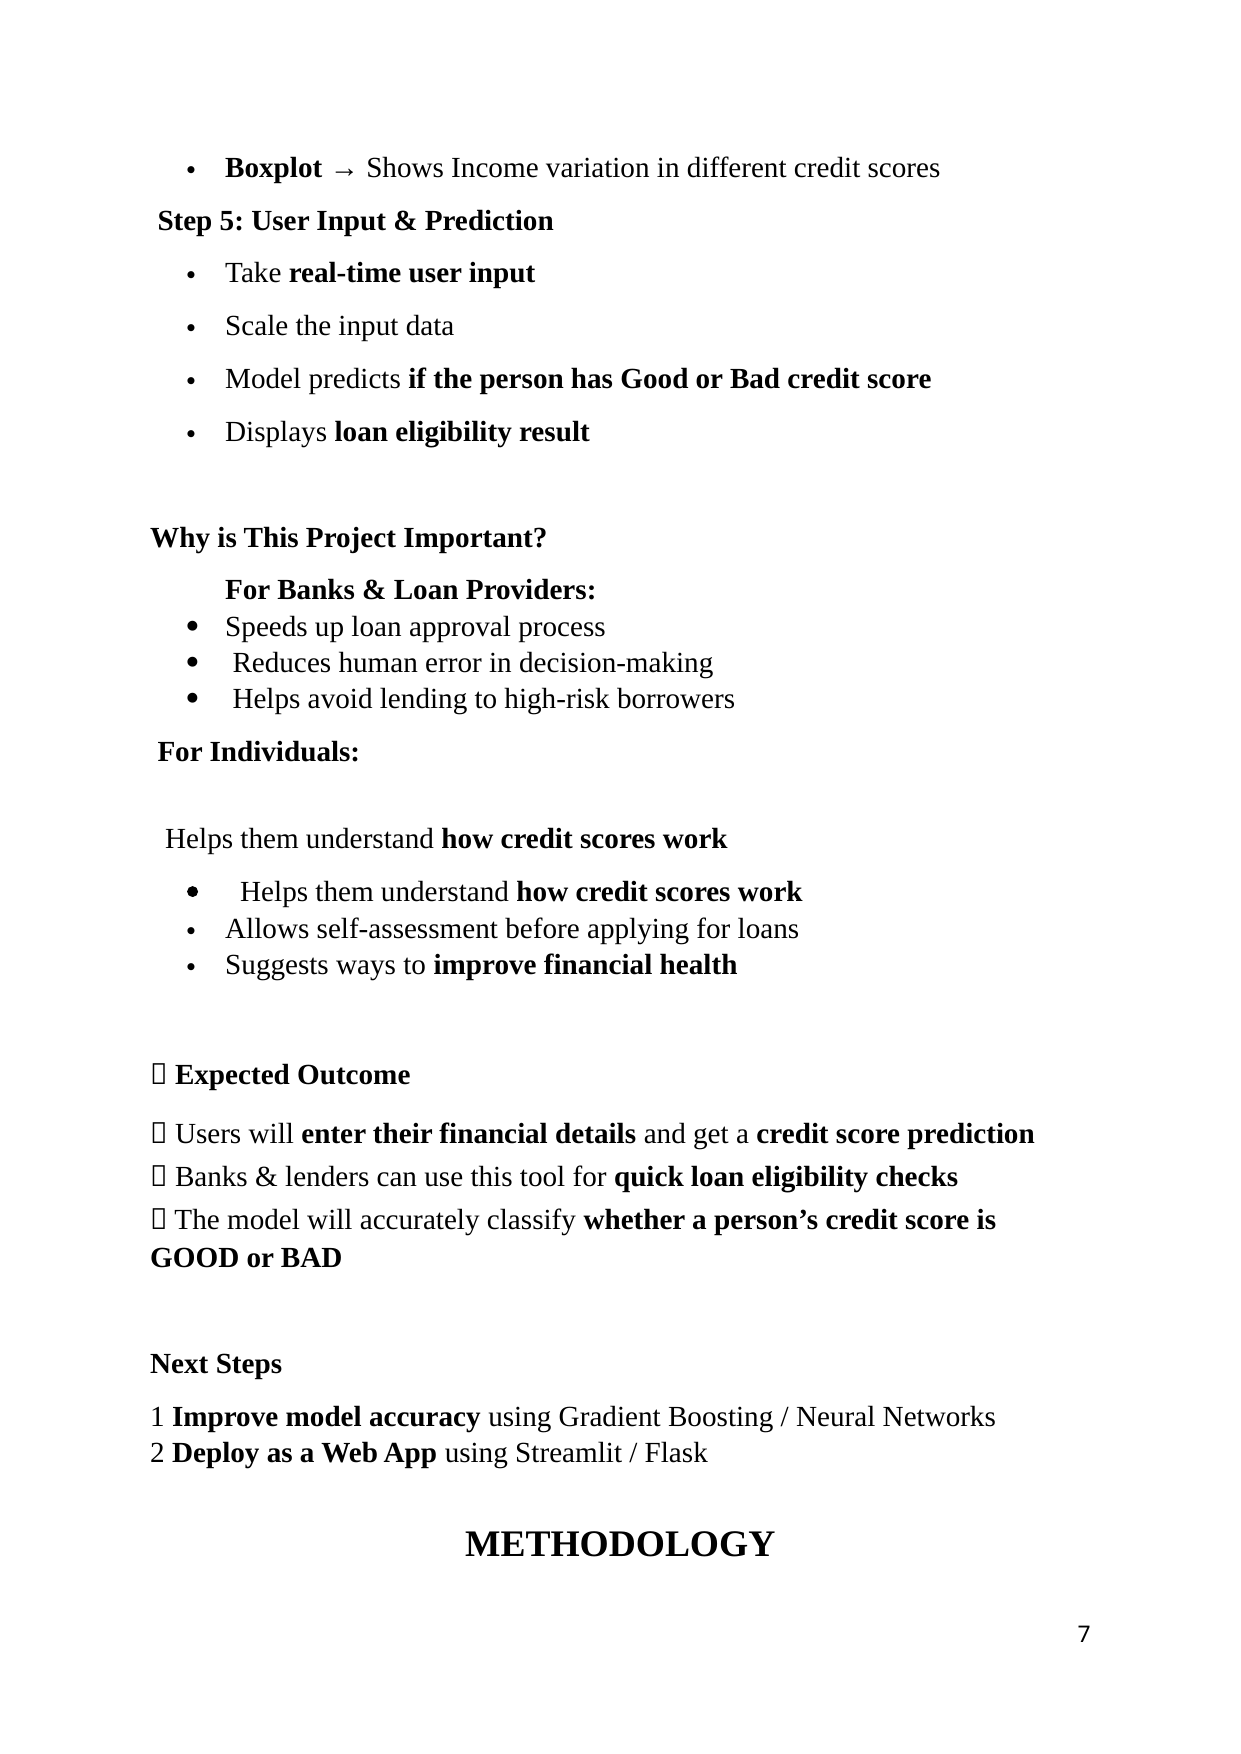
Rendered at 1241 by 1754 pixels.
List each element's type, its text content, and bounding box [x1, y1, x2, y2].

text 🔹 Expected Outcome [150, 1053, 1090, 1093]
list Take real-time user input [187, 256, 1090, 289]
list Model predicts if the person has Good or Bad credit score [187, 361, 1090, 395]
text Next Steps [150, 1346, 1090, 1379]
list For Banks & Loan Providers: [225, 572, 1090, 606]
list Helps avoid lending to high-risk borrowers [187, 681, 1090, 715]
text 1️ Improve model accuracy using Gradient Boosting / Neural Networks 2️ Deploy as a Web App using Streamlit / Flask [150, 1399, 1090, 1502]
list Scale the input data [187, 308, 1090, 342]
list Displays loan eligibility result [187, 414, 1090, 448]
text For Individuals: [150, 734, 1090, 802]
list Boxplot → Shows Income variation in different credit scores [187, 150, 1090, 183]
list Speeds up loan approval process [187, 609, 1090, 642]
list Reduces human error in decision-making [187, 645, 1090, 678]
text Step 5: User Input & Prediction [150, 203, 1090, 236]
list Allows self-assessment before applying for loans [187, 911, 1090, 945]
list Suggests ways to improve financial health [187, 947, 1090, 981]
text 🔹 Users will enter their financial details and get a credit score prediction 🔹 Banks & lenders can use this tool for quick loan eligibility checks 🔹 The model will accurately classify whether a person’s credit score is GOOD or BAD [150, 1112, 1090, 1274]
text METHODOLOGY [150, 1521, 1090, 1564]
text Why is This Project Important? [150, 520, 1090, 553]
list Helps them understand how credit scores work [187, 874, 1090, 908]
text Helps them understand how credit scores work [150, 821, 1090, 855]
